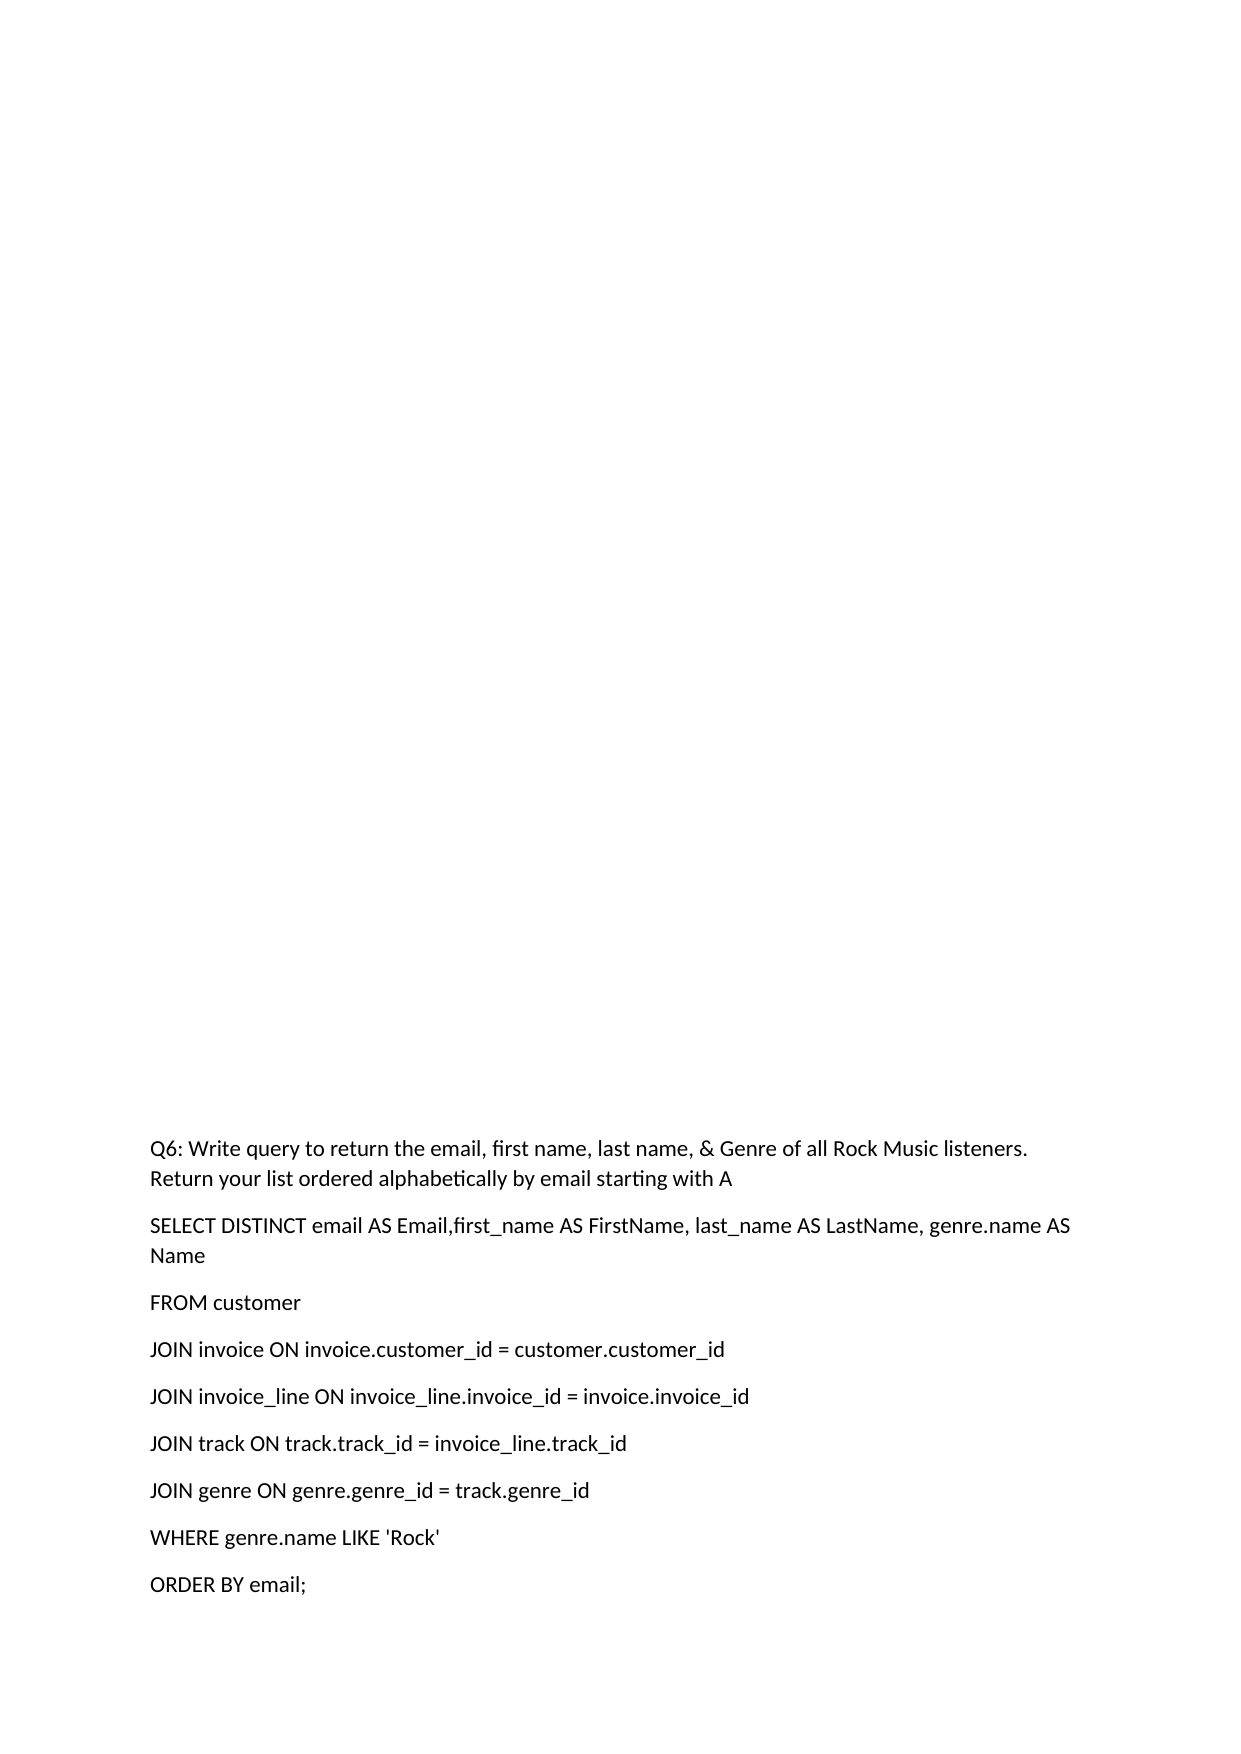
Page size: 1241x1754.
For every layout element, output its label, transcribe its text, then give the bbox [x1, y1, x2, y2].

text WHERE genre.name LIKE 'Rock' [150, 1523, 1090, 1551]
text ORDER BY email; [150, 1570, 1090, 1598]
text JOIN invoice ON invoice.customer_id = customer.customer_id [150, 1335, 1090, 1363]
text SELECT DISTINCT email AS Email,first_name AS FirstName, last_name AS LastName, genre.name AS Name [150, 1211, 1090, 1270]
text JOIN genre ON genre.genre_id = track.genre_id [150, 1476, 1090, 1504]
text FROM customer [150, 1288, 1090, 1317]
text JOIN track ON track.track_id = invoice_line.track_id [150, 1429, 1090, 1457]
text JOIN invoice_line ON invoice_line.invoice_id = invoice.invoice_id [150, 1382, 1090, 1410]
text Q6: Write query to return the email, first name, last name, & Genre of all Rock Music listeners. Return your list ordered alphabetically by email starting with A [150, 1134, 1090, 1193]
